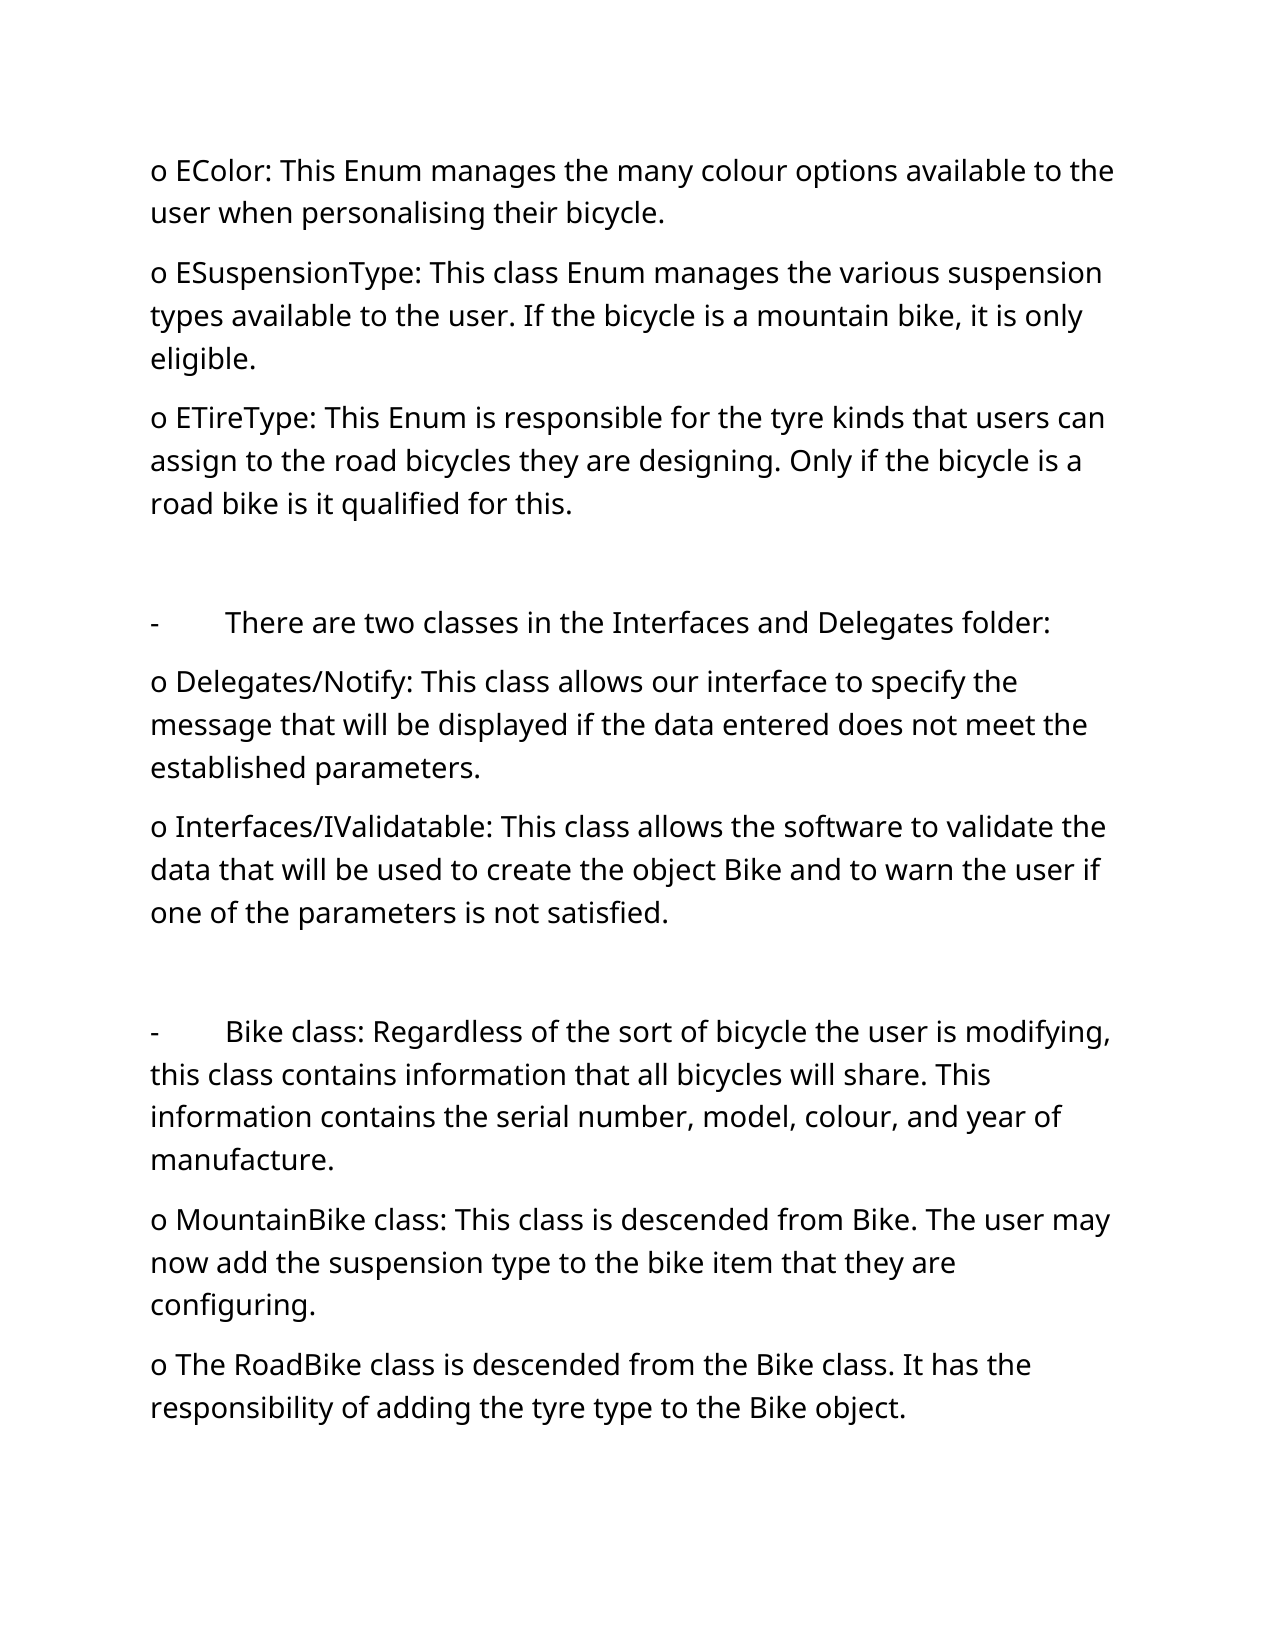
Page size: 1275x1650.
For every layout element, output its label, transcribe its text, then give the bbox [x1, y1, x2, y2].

text o ETireType: This Enum is responsible for the tyre kinds that users can assign to the road bicycles they are designing. Only if the bicycle is a road bike is it qualified for this. [150, 397, 1125, 523]
text - There are two classes in the Interfaces and Delegates folder: [150, 602, 1125, 642]
text o Delegates/Notify: This class allows our interface to specify the message that will be displayed if the data entered does not meet the established parameters. [150, 661, 1125, 787]
text o EColor: This Enum manages the many colour options available to the user when personalising their bicycle. [150, 150, 1125, 232]
text o MountainBike class: This class is descended from Bike. The user may now add the suspension type to the bike item that they are configuring. [150, 1199, 1125, 1324]
text - Bike class: Regardless of the sort of bicycle the user is modifying, this class contains information that all bicycles will share. This information contains the serial number, model, colour, and year of manufacture. [150, 1011, 1125, 1179]
text o The RoadBike class is descended from the Bike class. It has the responsibility of adding the tyre type to the Bike object. [150, 1344, 1125, 1427]
text o Interfaces/IValidatable: This class allows the software to validate the data that will be used to create the object Bike and to warn the user if one of the parameters is not satisfied. [150, 807, 1125, 932]
text o ESuspensionType: This class Enum manages the various suspension types available to the user. If the bicycle is a mountain bike, it is only eligible. [150, 252, 1125, 378]
